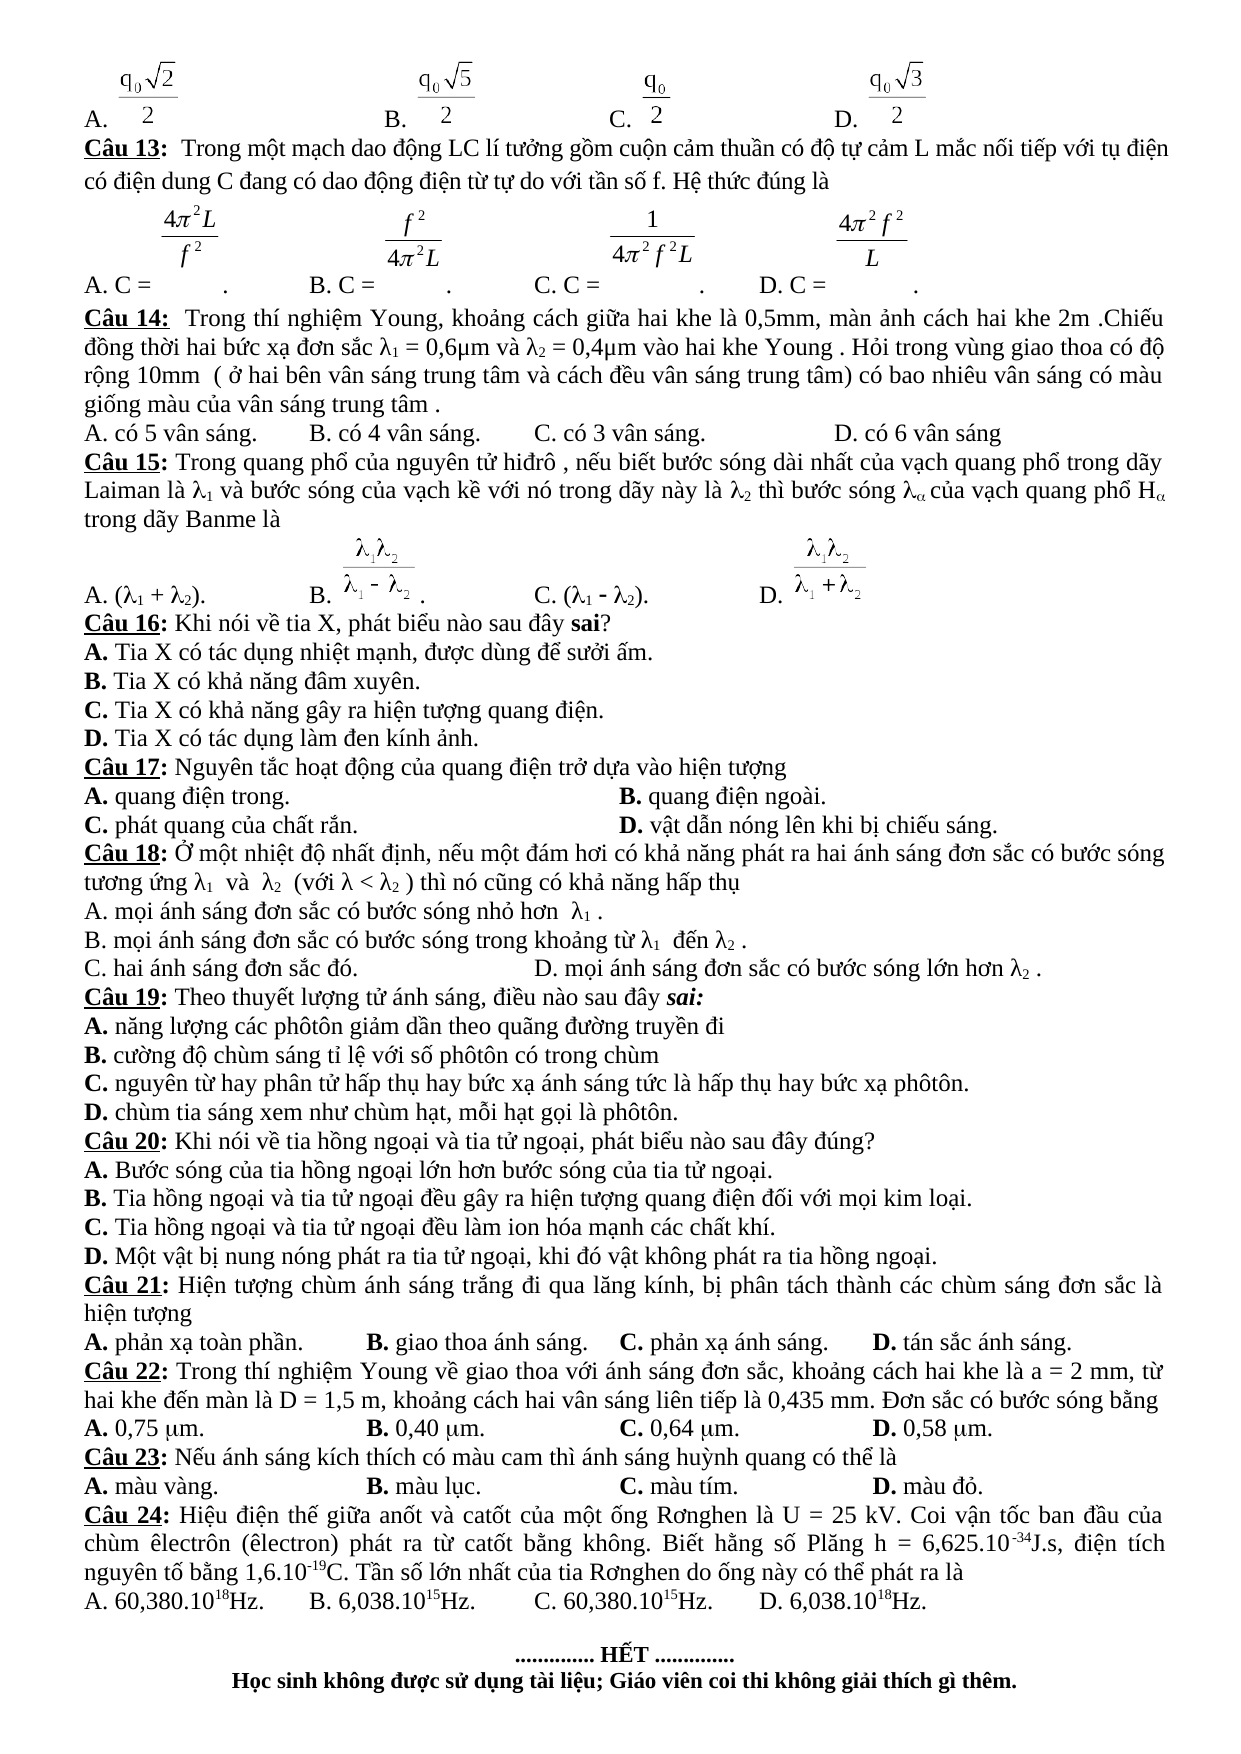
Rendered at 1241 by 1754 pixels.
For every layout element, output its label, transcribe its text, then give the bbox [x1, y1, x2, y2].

text D. Tia X có tác dụng làm đen kính ảnh. [84, 723, 1165, 752]
text B. Tia X có khả năng đâm xuyên. [84, 666, 1165, 695]
text C. Tia hồng ngoại và tia tử ngoại đều làm ion hóa mạnh các chất khí. [84, 1212, 1165, 1241]
text A. 60,380.1018Hz. B. 6,038.1015Hz. C. 60,380.1015Hz. D. 6,038.1018Hz. [84, 1586, 1165, 1615]
text Câu 17: Nguyên tắc hoạt động của quang điện trở dựa vào hiện tượng [84, 752, 1165, 781]
text .............. HẾT .............. [84, 1641, 1165, 1667]
text C. nguyên từ hay phân tử hấp thụ hay bức xạ ánh sáng tức là hấp thụ hay bức xạ phôtôn. [84, 1068, 1165, 1097]
text A. năng lượng các phôtôn giảm dần theo quãng đường truyền đi [84, 1011, 1165, 1040]
text B. mọi ánh sáng đơn sắc có bước sóng trong khoảng từ λ1 đến λ2 . [84, 925, 1165, 953]
text A. B. C. D. [84, 57, 1165, 133]
text Câu 20: Khi nói về tia hồng ngoại và tia tử ngoại, phát biểu nào sau đây đúng? [84, 1126, 1165, 1155]
text Câu 19: Theo thuyết lượng tử ánh sáng, điều nào sau đây sai: [84, 982, 1165, 1011]
text B. cường độ chùm sáng tỉ lệ với số phôtôn có trong chùm [84, 1040, 1165, 1068]
text Câu 15: Trong quang phổ của nguyên tử hiđrô , nếu biết bước sóng dài nhất của vạch quang phổ trong dãy Laiman là 1 và bước sóng của vạch kề với nó trong dãy này là 2 thì bước sóng của vạch quang phổ H trong dãy Banme là [84, 447, 1165, 533]
text A. Tia X có tác dụng nhiệt mạnh, được dùng để sưởi ấm. [84, 637, 1165, 666]
text B. Tia hồng ngoại và tia tử ngoại đều gây ra hiện tượng quang điện đối với mọi kim loại. [84, 1183, 1165, 1212]
text Câu 16: Khi nói về tia X, phát biểu nào sau đây sai? [84, 608, 1165, 637]
text Câu 24: Hiệu điện thế giữa anốt và catốt của một ống Rơnghen là U = 25 kV. Coi vận tốc ban đầu của chùm êlectrôn (êlectron) phát ra từ catốt bằng không. Biết hằng số Plăng h = 6,625.10-34J.s, điện tích nguyên tố bằng 1,6.10-19C. Tần số lớn nhất của tia Rơnghen do ống này có thể phát ra là [84, 1500, 1165, 1586]
text C. phát quang của chất rắn. D. vật dẫn nóng lên khi bị chiếu sáng. [84, 810, 1165, 838]
text Câu 21: Hiện tượng chùm ánh sáng trắng đi qua lăng kính, bị phân tách thành các chùm sáng đơn sắc là hiện tượng [84, 1270, 1165, 1327]
text D. Một vật bị nung nóng phát ra tia tử ngoại, khi đó vật không phát ra tia hồng ngoại. [84, 1241, 1165, 1270]
text Học sinh không được sử dụng tài liệu; Giáo viên coi thi không giải thích gì thêm. [84, 1667, 1165, 1694]
text Câu 23: Nếu ánh sáng kích thích có màu cam thì ánh sáng huỳnh quang có thể là [84, 1442, 1165, 1471]
text C. Tia X có khả năng gây ra hiện tượng quang điện. [84, 695, 1165, 723]
text Câu 13: Trong một mạch dao động LC lí tưởng gồm cuộn cảm thuần có độ tự cảm L mắc nối tiếp với tụ điện có điện dung C đang có dao động điện từ tự do với tần số f. Hệ thức đúng là [84, 133, 1171, 194]
text A. quang điện trong. B. quang điện ngoài. [84, 781, 1165, 810]
text A. phản xạ toàn phần. B. giao thoa ánh sáng. C. phản xạ ánh sáng. D. tán sắc ánh sáng. [84, 1327, 1165, 1356]
text A. Bước sóng của tia hồng ngoại lớn hơn bước sóng của tia tử ngoại. [84, 1155, 1165, 1183]
text Câu 18: Ở một nhiệt độ nhất định, nếu một đám hơi có khả năng phát ra hai ánh sáng đơn sắc có bước sóng tương ứng λ1 và λ2 (với λ < λ2 ) thì nó cũng có khả năng hấp thụ [84, 838, 1165, 896]
text A. C = . B. C = . C. C = . D. C = . [84, 199, 1171, 298]
text D. chùm tia sáng xem như chùm hạt, mỗi hạt gọi là phôtôn. [84, 1097, 1165, 1126]
text A. mọi ánh sáng đơn sắc có bước sóng nhỏ hơn λ1 . [84, 896, 1165, 925]
text C. hai ánh sáng đơn sắc đó. D. mọi ánh sáng đơn sắc có bước sóng lớn hơn λ2 . [84, 953, 1165, 982]
text A. 0,75 m. B. 0,40 m. C. 0,64 m. D. 0,58 m. [84, 1413, 1165, 1442]
text A. (1 + 2). B. . C. (1 2). D. [84, 533, 1165, 608]
text A. màu vàng. B. màu lục. C. màu tím. D. màu đỏ. [84, 1471, 1165, 1500]
text Câu 14: Trong thí nghiệm Young, khoảng cách giữa hai khe là 0,5mm, màn ảnh cách hai khe 2m .Chiếu đồng thời hai bức xạ đơn sắc λ1 = 0,6μm và λ2 = 0,4μm vào hai khe Young . Hỏi trong vùng giao thoa có độ rộng 10mm ( ở hai bên vân sáng trung tâm và cách đều vân sáng trung tâm) có bao nhiêu vân sáng có màu giống màu của vân sáng trung tâm . [84, 303, 1165, 418]
text Câu 22: Trong thí nghiệm Young về giao thoa với ánh sáng đơn sắc, khoảng cách hai khe là a = 2 mm, từ hai khe đến màn là D = 1,5 m, khoảng cách hai vân sáng liên tiếp là 0,435 mm. Đơn sắc có bước sóng bằng [84, 1356, 1165, 1413]
text A. có 5 vân sáng. B. có 4 vân sáng. C. có 3 vân sáng. D. có 6 vân sáng [84, 418, 1165, 447]
